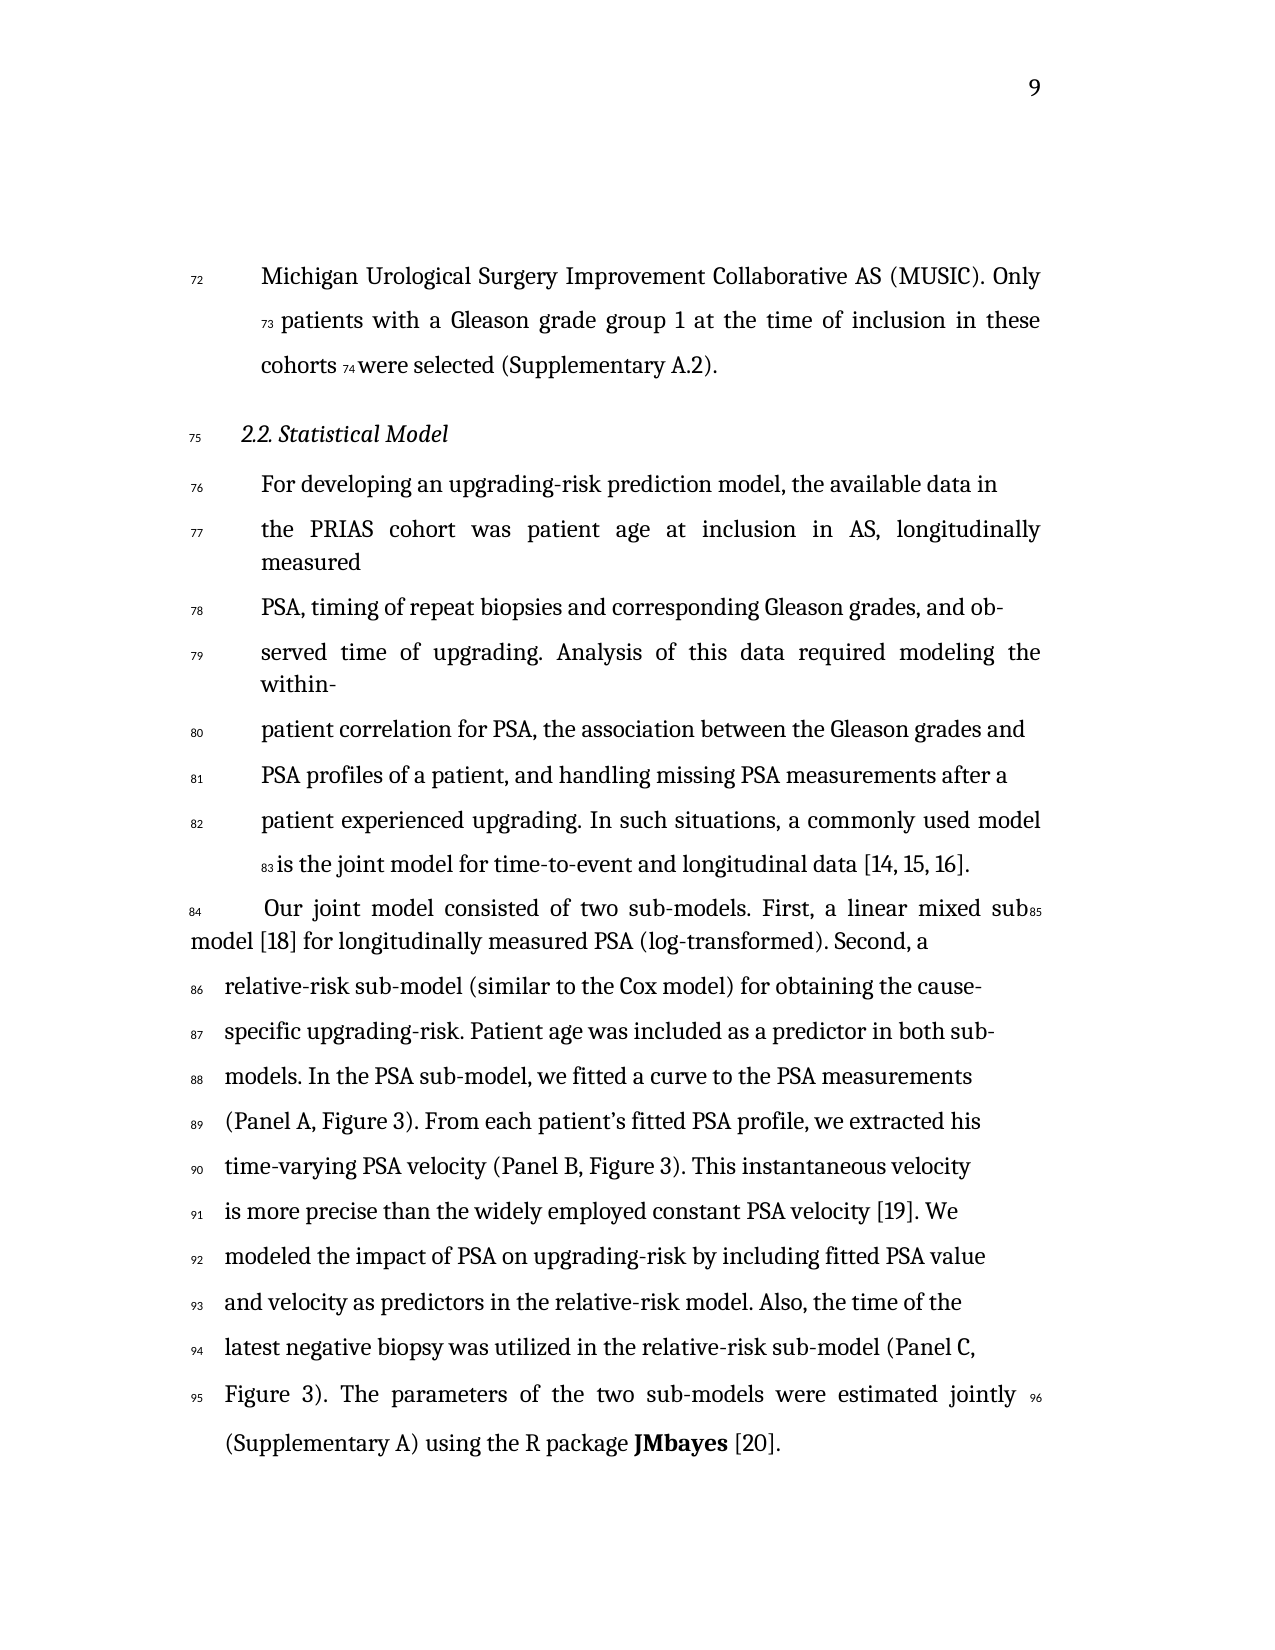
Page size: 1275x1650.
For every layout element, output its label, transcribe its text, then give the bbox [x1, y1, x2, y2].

list specific upgrading-risk. Patient age was included as a predictor in both sub- [190, 1017, 1042, 1046]
list Michigan Urological Surgery Improvement Collaborative AS (MUSIC). Only 73 patients with a Gleason grade group 1 at the time of inclusion in these cohorts 74 were selected (Supplementary A.2). [190, 262, 1042, 379]
list models. In the PSA sub-model, we fitted a curve to the PSA measurements [190, 1062, 1042, 1091]
list and velocity as predictors in the relative-risk model. Also, the time of the [190, 1287, 1042, 1316]
list modeled the impact of PSA on upgrading-risk by including fitted PSA value [190, 1242, 1042, 1271]
list is more precise than the widely employed constant PSA velocity [19]. We [190, 1197, 1042, 1226]
list served time of upgrading. Analysis of this data required modeling the within- [190, 638, 1042, 699]
list patient experienced upgrading. In such situations, a commonly used model 83 is the joint model for time-to-event and longitudinal data [14, 15, 16]. [190, 806, 1042, 879]
list (Panel A, Figure 3). From each patient’s fitted PSA profile, we extracted his [190, 1107, 1042, 1136]
list For developing an upgrading-risk prediction model, the available data in [190, 470, 1042, 499]
list PSA profiles of a patient, and handling missing PSA measurements after a [190, 761, 1042, 789]
subtitle 75 2.2. Statistical Model [189, 419, 1079, 448]
list the PRIAS cohort was patient age at inclusion in AS, longitudinally measured [190, 515, 1042, 576]
list PSA, timing of repeat biopsies and corresponding Gleason grades, and ob- [190, 593, 1042, 622]
list latest negative biopsy was utilized in the relative-risk sub-model (Panel C, [190, 1332, 1042, 1361]
list Figure 3). The parameters of the two sub-models were estimated jointly 96 (Supplementary A) using the R package JMbayes [20]. [190, 1380, 1042, 1457]
list relative-risk sub-model (similar to the Cox model) for obtaining the cause- [190, 972, 1042, 1000]
list patient correlation for PSA, the association between the Gleason grades and [190, 715, 1042, 744]
text 84 Our joint model consisted of two sub-models. First, a linear mixed sub85 model [18] for longitudinally measured PSA (log-transformed). Second, a [189, 894, 1042, 955]
list time-varying PSA velocity (Panel B, Figure 3). This instantaneous velocity [190, 1152, 1042, 1181]
